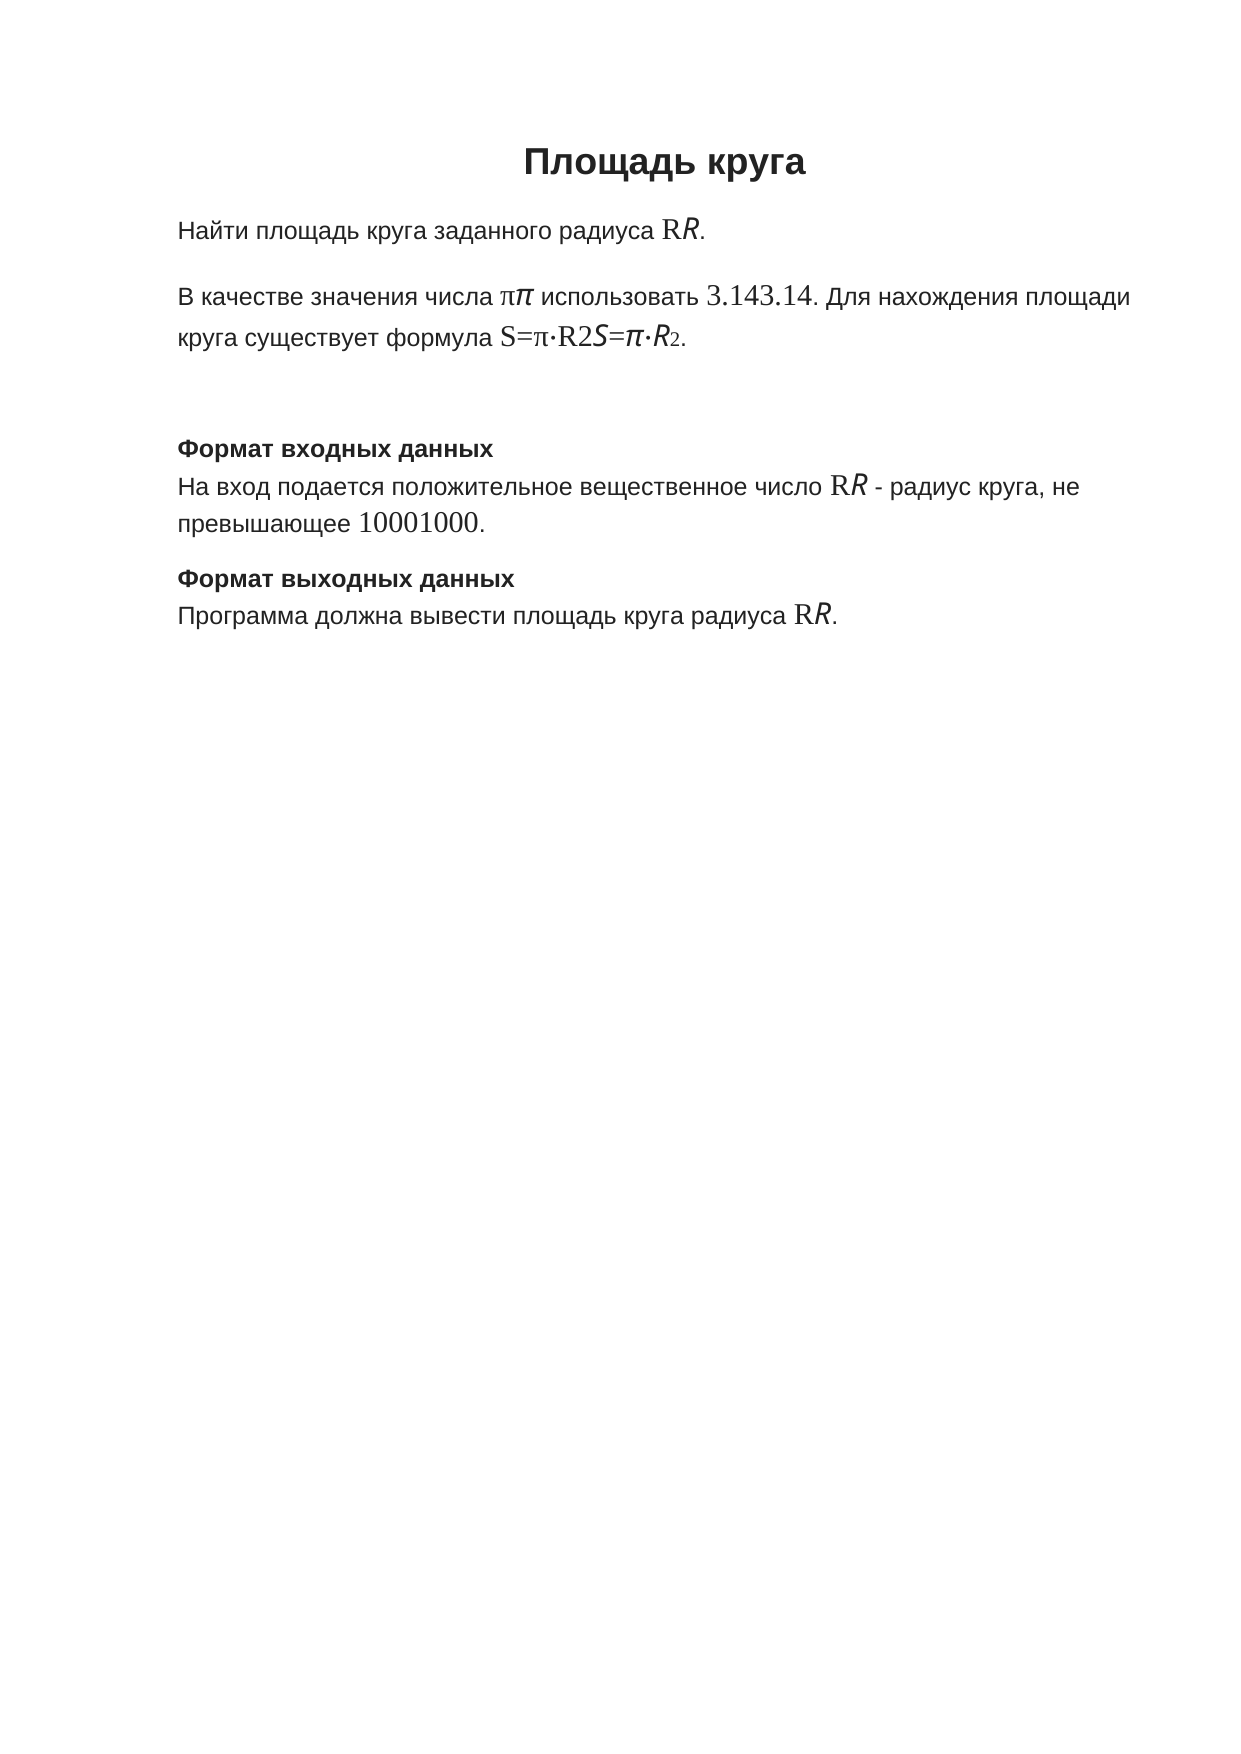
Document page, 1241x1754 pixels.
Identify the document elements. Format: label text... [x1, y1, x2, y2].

subtitle Площадь круга [177, 139, 1152, 182]
text В качестве значения числа ππ использовать 3.143.14. Для нахождения площади круга существует формула S=π⋅R2S=π⋅R2. [177, 273, 1152, 355]
text Формат входных данных На вход подается положительное вещественное число RR - радиус круга, не превышающее 10001000. [177, 434, 1152, 539]
text Формат выходных данных Программа должна вывести площадь круга радиуса RR. [177, 564, 1152, 634]
text Найти площадь круга заданного радиуса RR. [177, 207, 1152, 248]
